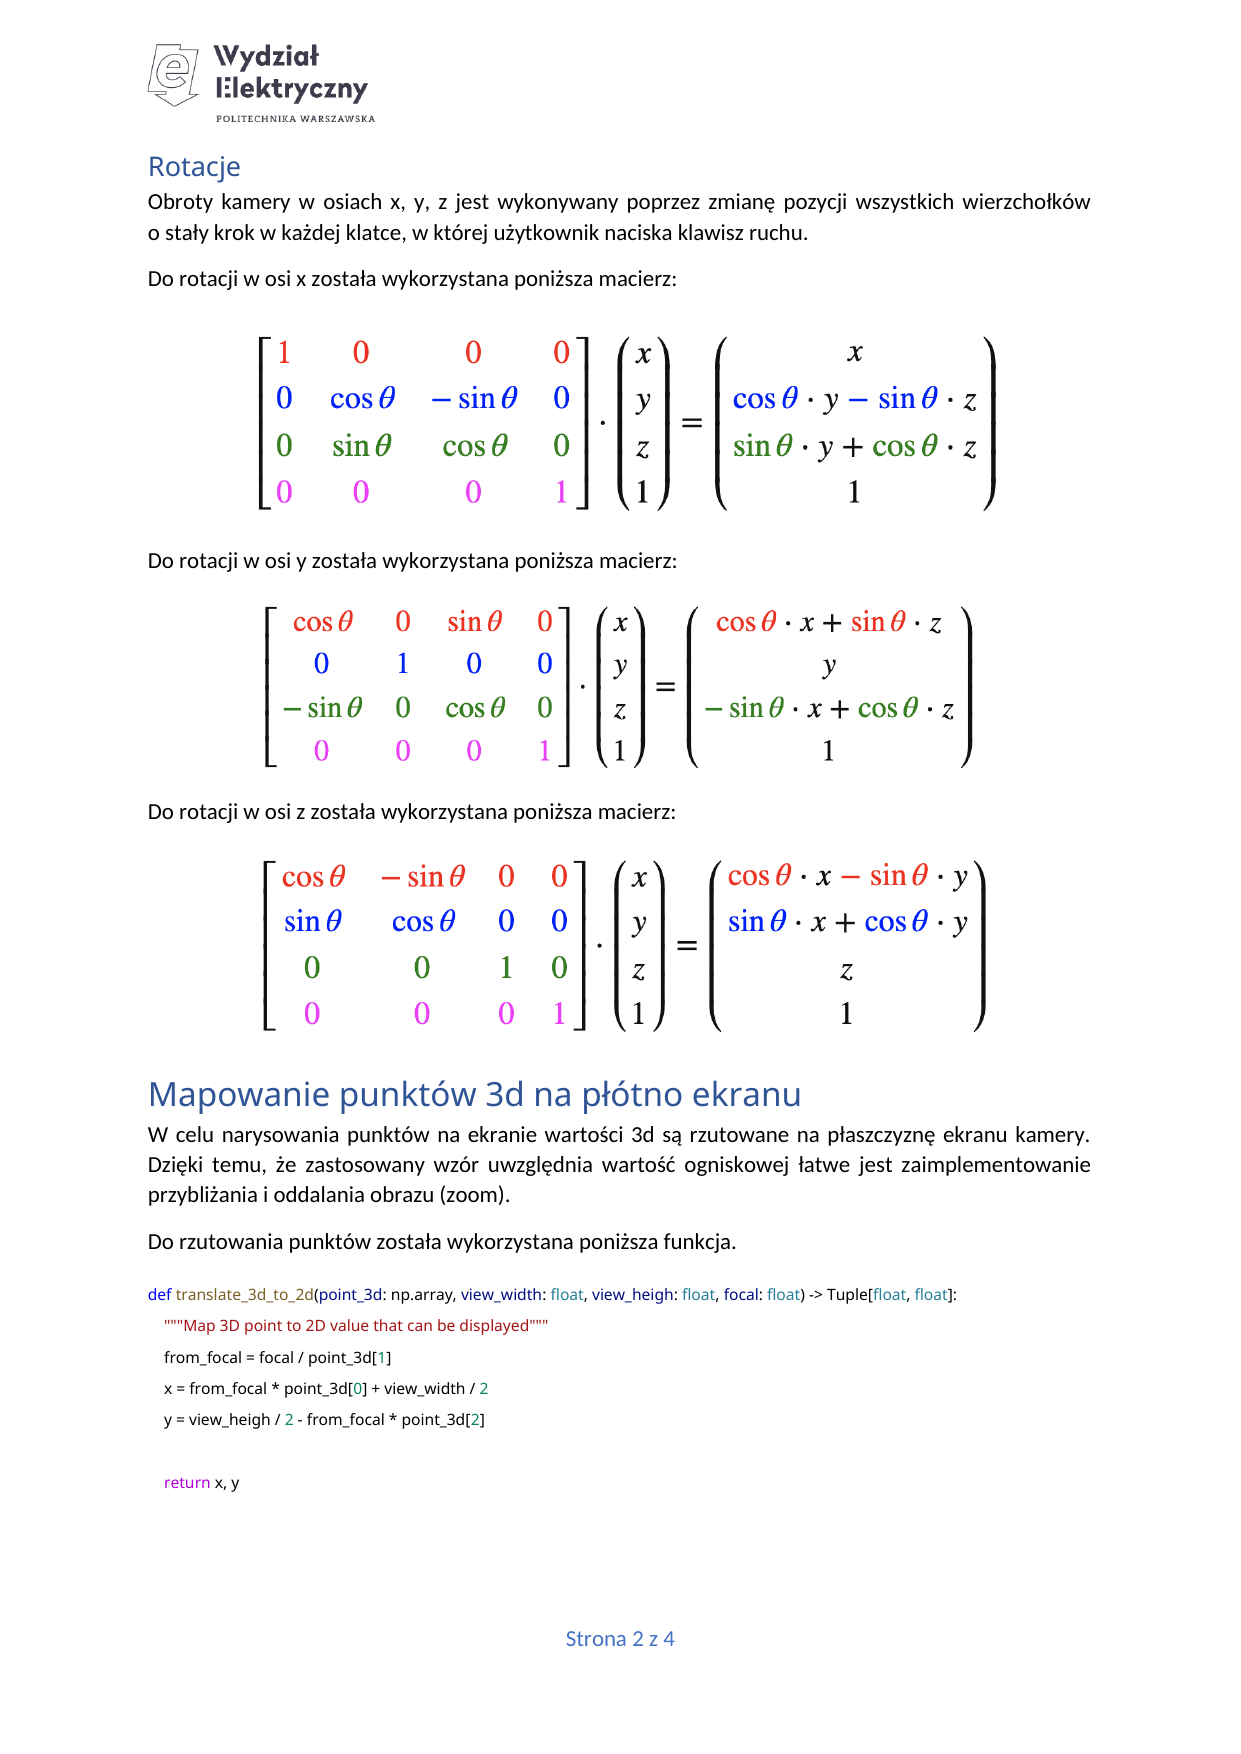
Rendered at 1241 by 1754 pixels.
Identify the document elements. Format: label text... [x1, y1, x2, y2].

text """Map 3D point to 2D value that can be displayed""" [148, 1305, 1093, 1336]
text def translate_3d_to_2d(point_3d: np.array, view_width: float, view_heigh: float, focal: float) -> Tuple[float, float]: [148, 1274, 1093, 1305]
text Do rotacji w osi x została wykorzystana poniższa macierz: [148, 264, 1093, 292]
picture [245, 844, 995, 1044]
picture [227, 311, 1013, 528]
text Do rzutowania punktów została wykorzystana poniższa funkcja. [148, 1227, 1093, 1255]
text W celu narysowania punktów na ekranie wartości 3d są rzutowane na płaszczyznę ekranu kamery. Dzięki temu, że zastosowany wzór uwzględnia wartość ogniskowej łatwe jest zaimplementowanie przybliżania i oddalania obrazu (zoom). [148, 1120, 1093, 1208]
text return x, y [148, 1461, 1093, 1493]
text from_focal = focal / point_3d[1] [148, 1336, 1093, 1368]
text Obroty kamery w osiach x, y, z jest wykonywany poprzez zmianę pozycji wszystkich wierzchołków o stały krok w każdej klatce, w której użytkownik naciska klawisz ruchu. [148, 187, 1093, 246]
text Do rotacji w osi z została wykorzystana poniższa macierz: [148, 797, 1093, 825]
picture [147, 44, 375, 122]
picture [251, 593, 989, 779]
subtitle Mapowanie punktów 3d na płótno ekranu [148, 1071, 1093, 1116]
text y = view_heigh / 2 - from_focal * point_3d[2] [148, 1399, 1093, 1430]
text x = from_focal * point_3d[0] + view_width / 2 [148, 1368, 1093, 1399]
text Do rotacji w osi y została wykorzystana poniższa macierz: [148, 546, 1093, 574]
subtitle Rotacje [148, 148, 1093, 184]
